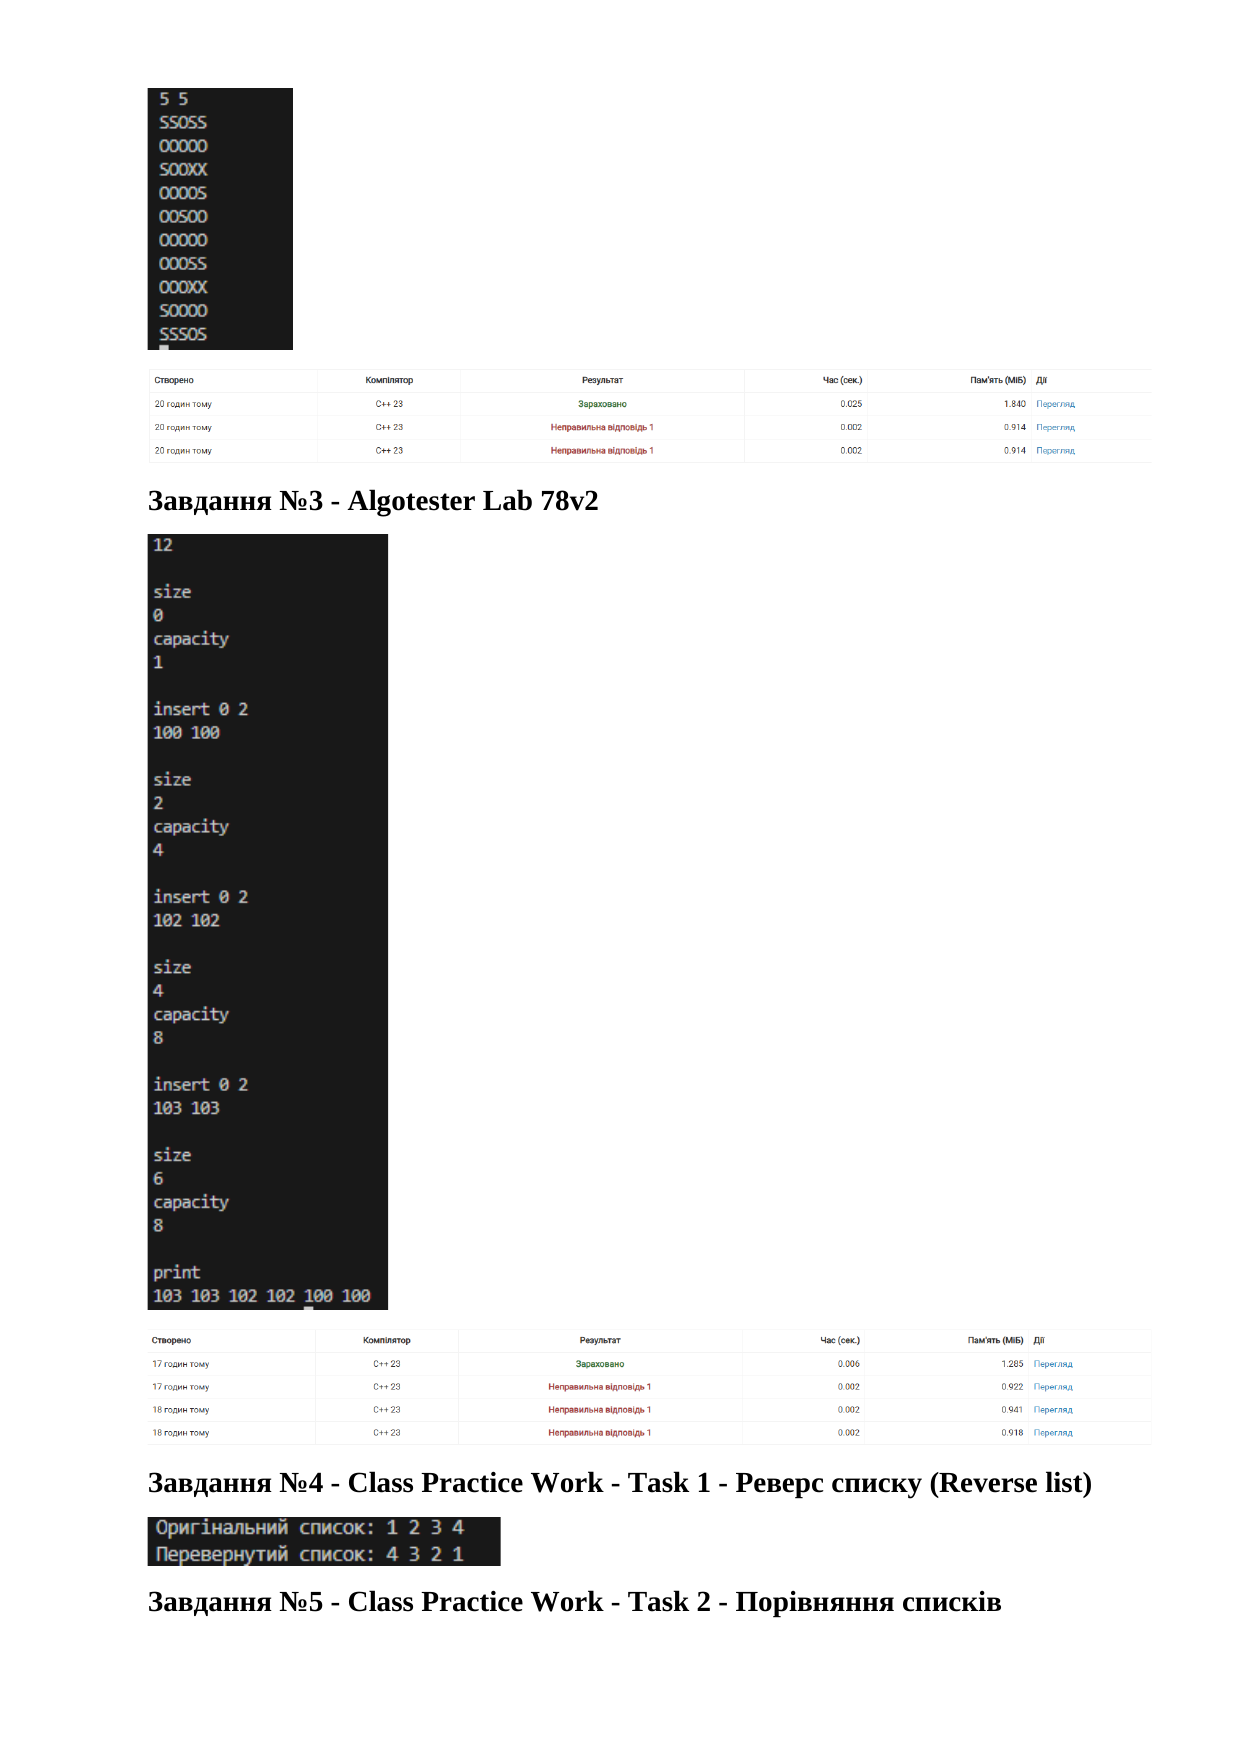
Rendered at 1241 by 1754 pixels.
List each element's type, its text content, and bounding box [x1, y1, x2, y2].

picture [147, 1517, 501, 1566]
text Завдання №5 - Class Practice Work - Task 2 - Порівняння списків [148, 1584, 1152, 1618]
picture [147, 88, 293, 350]
picture [147, 367, 1152, 465]
picture [147, 534, 389, 1310]
text Завдання №3 - Algotester Lab 78v2 [148, 483, 1152, 516]
picture [147, 1328, 1152, 1447]
text Завдання №4 - Class Practice Work - Task 1 - Реверс списку (Reverse list) [148, 1465, 1152, 1499]
